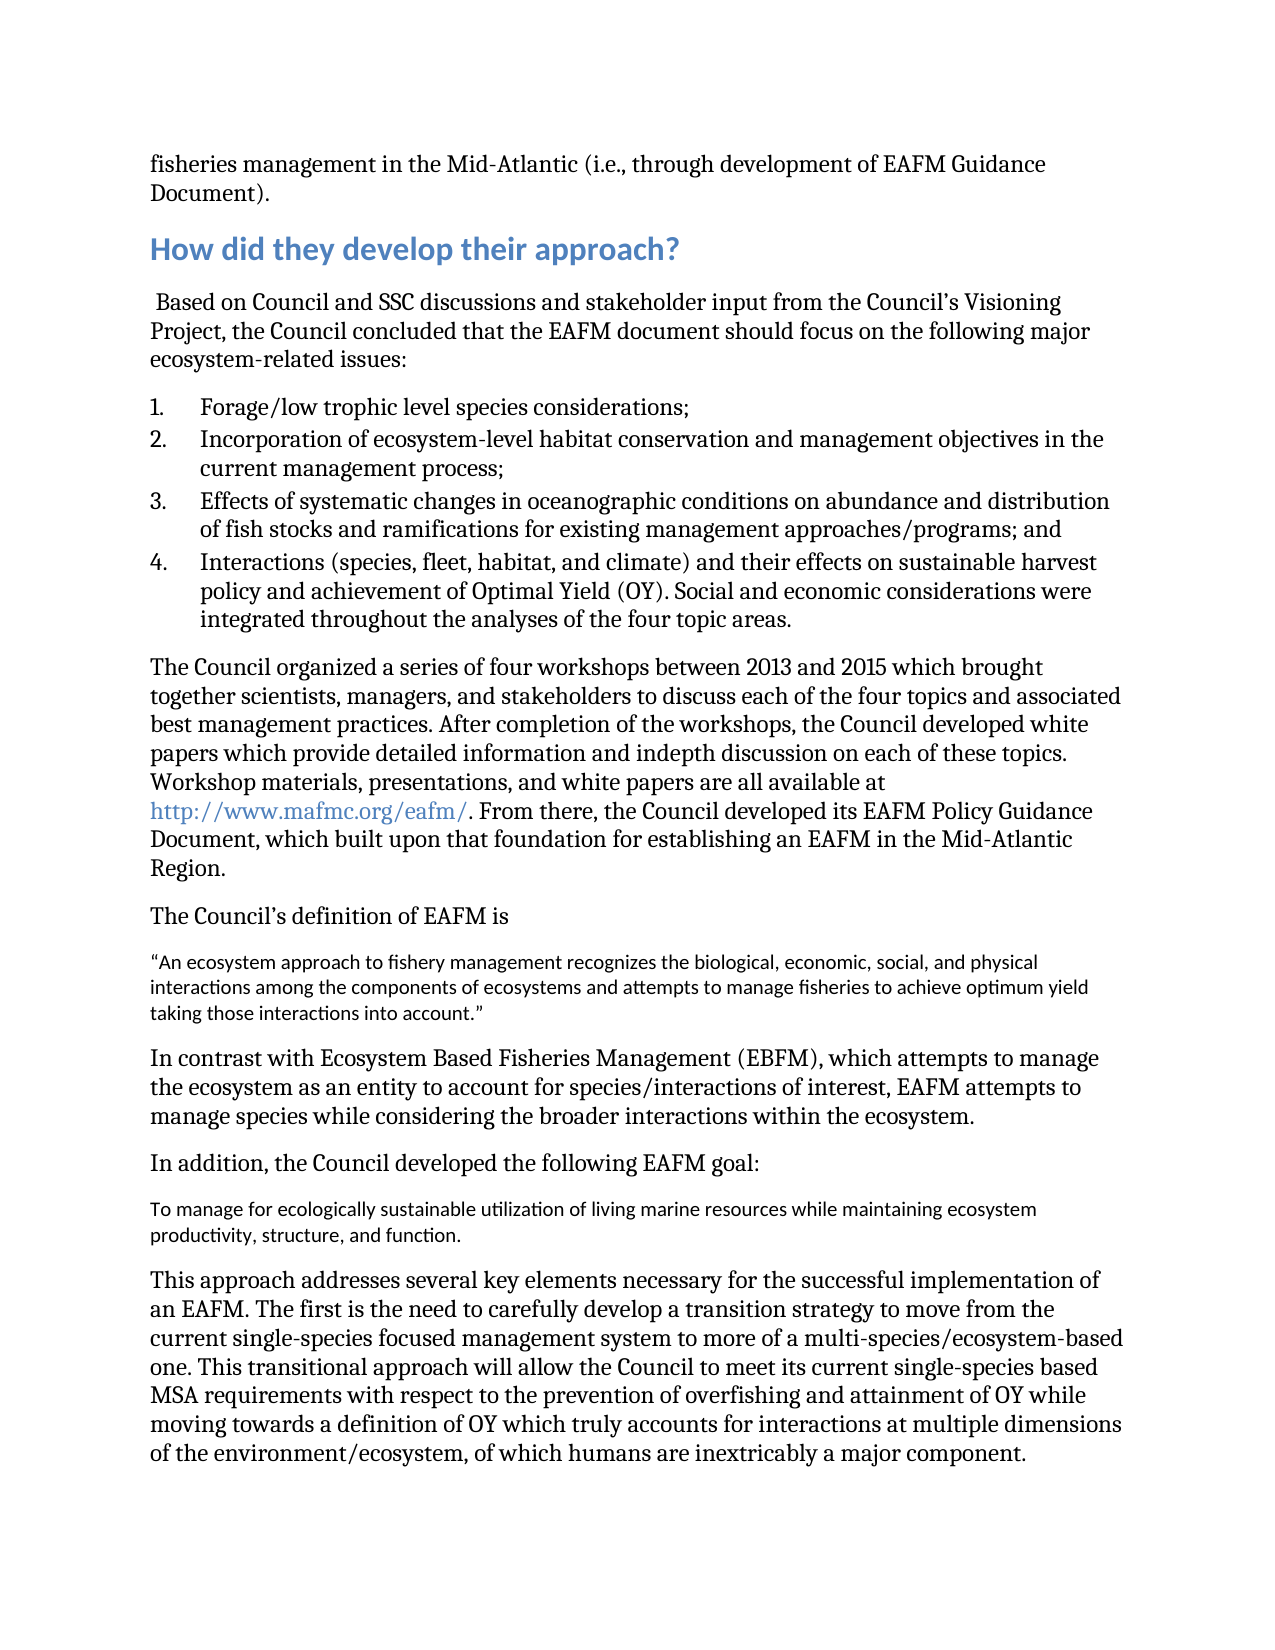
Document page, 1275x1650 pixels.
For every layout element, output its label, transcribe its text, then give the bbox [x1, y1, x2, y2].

text To manage for ecologically sustainable utilization of living marine resources while maintaining ecosystem productivity, structure, and function. [150, 1197, 1125, 1247]
text The Council organized a series of four workshops between 2013 and 2015 which brought together scientists, managers, and stakeholders to discuss each of the four topics and associated best management practices. After completion of the workshops, the Council developed white papers which provide detailed information and indepth discussion on each of these topics. Workshop materials, presentations, and white papers are all available at http://www.mafmc.org/eafm/. From there, the Council developed its EAFM Policy Guidance Document, which built upon that foundation for establishing an EAFM in the Mid-Atlantic Region. [150, 653, 1125, 883]
text Based on Council and SSC discussions and stakeholder input from the Council’s Visioning Project, the Council concluded that the EAFM document should focus on the following major ecosystem-related issues: [150, 288, 1125, 374]
list Forage/low trophic level species considerations; [150, 393, 1125, 422]
subtitle How did they develop their approach? [150, 228, 1125, 269]
text In contrast with Ecosystem Based Fisheries Management (EBFM), which attempts to manage the ecosystem as an entity to account for species/interactions of interest, EAFM attempts to manage species while considering the broader interactions within the ecosystem. [150, 1044, 1125, 1130]
text The Council’s definition of EAFM is [150, 902, 1125, 930]
text This approach addresses several key elements necessary for the successful implementation of an EAFM. The first is the need to carefully develop a transition strategy to move from the current single-species focused management system to more of a multi-species/ecosystem-based one. This transitional approach will allow the Council to meet its current single-species based MSA requirements with respect to the prevention of overfishing and attainment of OY while moving towards a definition of OY which truly accounts for interactions at multiple dimensions of the environment/ecosystem, of which humans are inextricably a major component. [150, 1266, 1125, 1467]
list Incorporation of ecosystem-level habitat conservation and management objectives in the current management process; [150, 425, 1125, 483]
list Effects of systematic changes in oceanographic conditions on abundance and distribution of fish stocks and ramifications for existing management approaches/programs; and [150, 487, 1125, 544]
text In addition, the Council developed the following EAFM goal: [150, 1149, 1125, 1178]
text “An ecosystem approach to fishery management recognizes the biological, economic, social, and physical interactions among the components of ecosystems and attempts to manage fisheries to achieve optimum yield taking those interactions into account.” [150, 949, 1125, 1025]
list Interactions (species, fleet, habitat, and climate) and their effects on sustainable harvest policy and achievement of Optimal Yield (OY). Social and economic considerations were integrated throughout the analyses of the four topic areas. [150, 548, 1125, 634]
